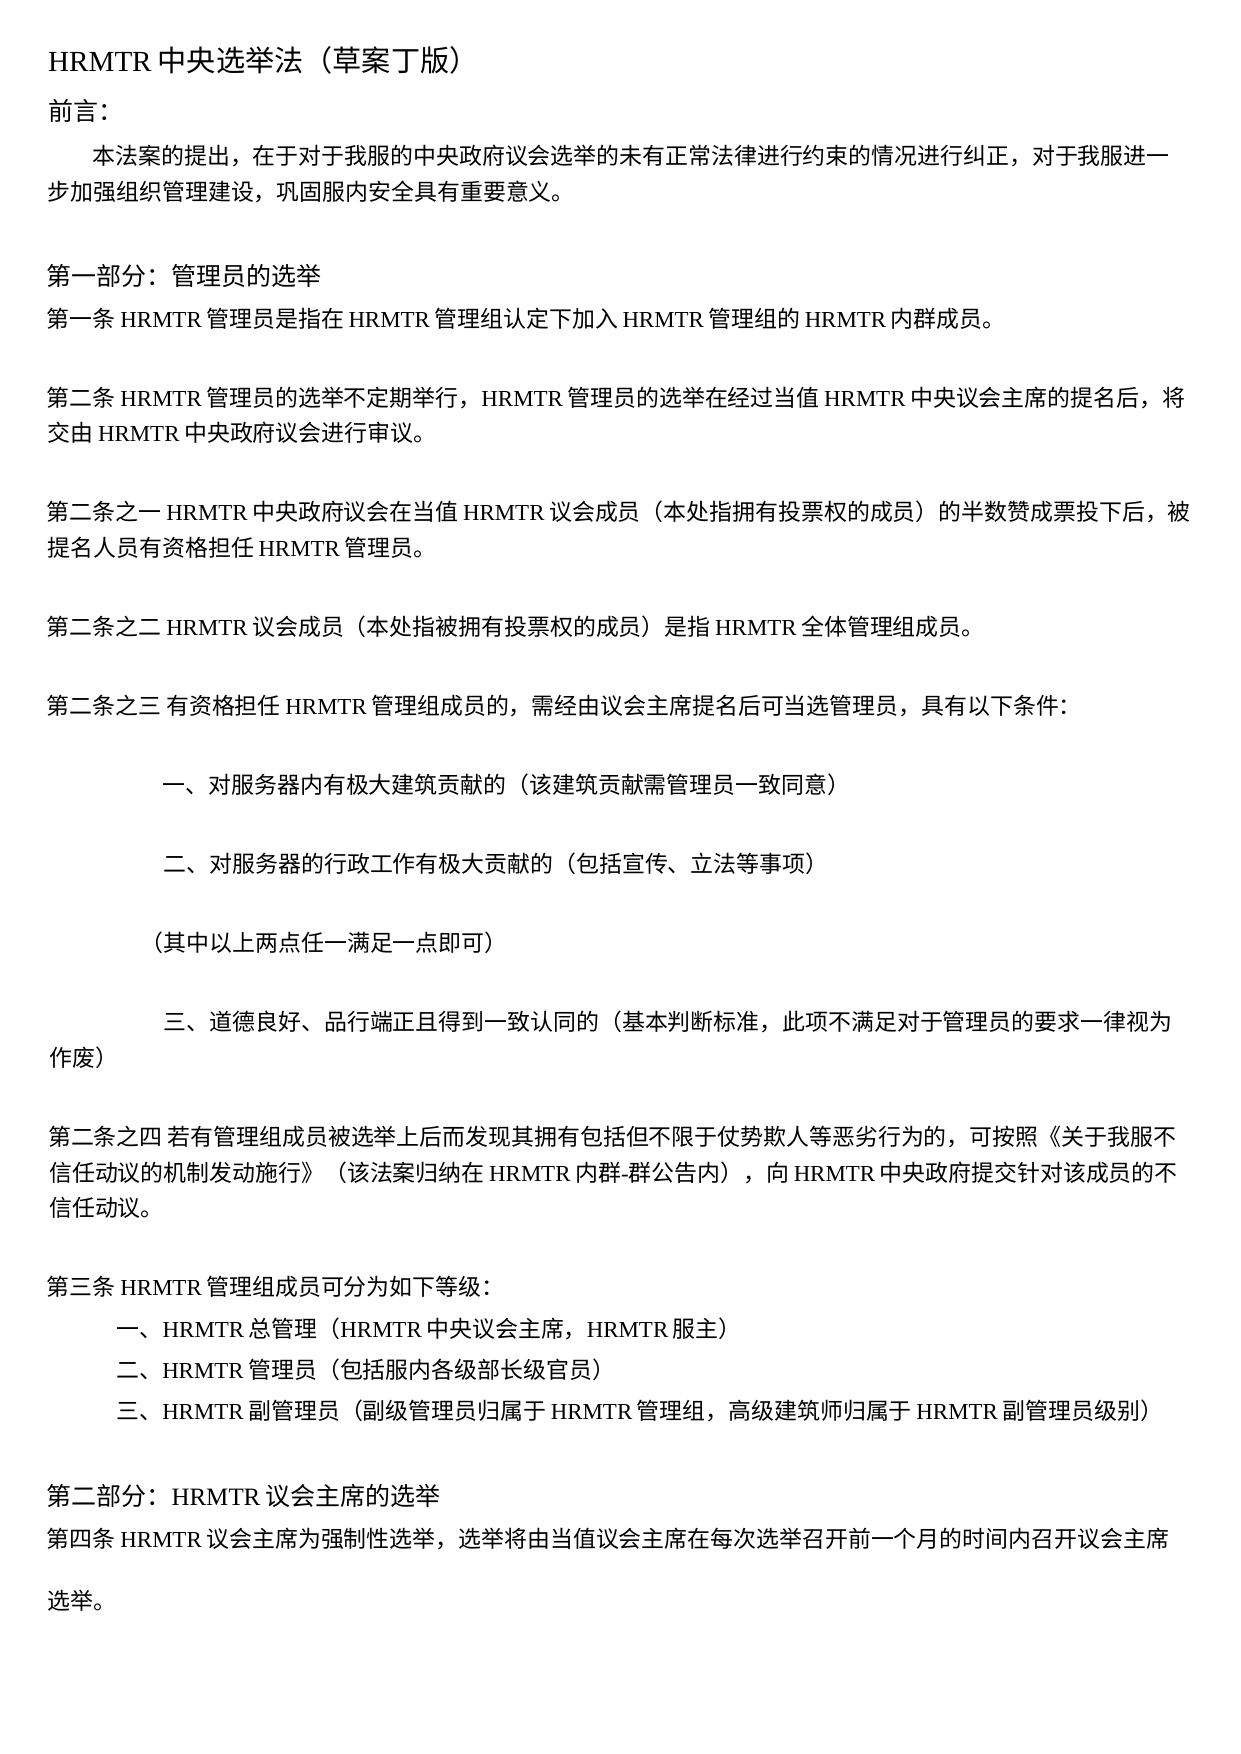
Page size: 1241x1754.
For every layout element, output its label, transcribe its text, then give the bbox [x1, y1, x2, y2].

text （其中以上两点任一满足一点即可） [49, 925, 1191, 958]
subtitle 第一部分：管理员的选举 [46, 256, 1191, 292]
text 第二条之四 若有管理组成员被选举上后而发现其拥有包括但不限于仗势欺人等恶劣行为的，可按照《关于我服不信任动议的机制发动施行》（该法案归纳在HRMTR内群-群公告内），向HRMTR中央政府提交针对该成员的不信任动议。 [48, 1118, 1191, 1223]
text 一、HRMTR总管理（HRMTR中央议会主席，HRMTR服主） [48, 1311, 1191, 1344]
text 第三条 HRMTR管理组成员可分为如下等级： [46, 1269, 1191, 1302]
text 三、道德良好、品行端正且得到一致认同的（基本判断标准，此项不满足对于管理员的要求一律视为作废） [49, 1004, 1191, 1073]
text 第四条 HRMTR议会主席为强制性选举，选举将由当值议会主席在每次选举召开前⼀个月的时间内召开议会主席选举。 [46, 1521, 1170, 1616]
text 第一条 HRMTR管理员是指在HRMTR管理组认定下加入HRMTR管理组的HRMTR内群成员。 [46, 300, 1191, 334]
text 第二条之二 HRMTR议会成员（本处指被拥有投票权的成员）是指HRMTR全体管理组成员。 [46, 609, 1191, 642]
text 一、对服务器内有极大建筑贡献的（该建筑贡献需管理员一致同意） [48, 767, 1191, 800]
text 第二条之一 HRMTR中央政府议会在当值HRMTR议会成员（本处指拥有投票权的成员）的半数赞成票投下后，被提名人员有资格担任HRMTR管理员。 [46, 494, 1191, 563]
text 本法案的提出，在于对于我服的中央政府议会选举的未有正常法律进行约束的情况进⾏纠正，对于我服进⼀步加强组织管理建设，巩固服内安全具有重要意义。 [46, 138, 1191, 207]
text 第二条 HRMTR管理员的选举不定期举行，HRMTR管理员的选举在经过当值HRMTR中央议会主席的提名后，将交由HRMTR中央政府议会进行审议。 [46, 379, 1191, 448]
subtitle 第二部分：HRMTR议会主席的选举 [46, 1477, 1191, 1513]
text 前言： [48, 92, 544, 128]
text 二、HRMTR管理员（包括服内各级部长级官员） [47, 1352, 1191, 1385]
text 第二条之三 有资格担任HRMTR管理组成员的，需经由议会主席提名后可当选管理员，具有以下条件： [46, 688, 1191, 721]
text HRMTR中央选举法（草案丁版） [48, 37, 544, 79]
text 三、HRMTR副管理员（副级管理员归属于HRMTR管理组，⾼级建筑师归属于HRMTR副管理员级别） [47, 1393, 1191, 1426]
text 二、对服务器的行政工作有极大贡献的（包括宣传、立法等事项） [49, 846, 1191, 879]
